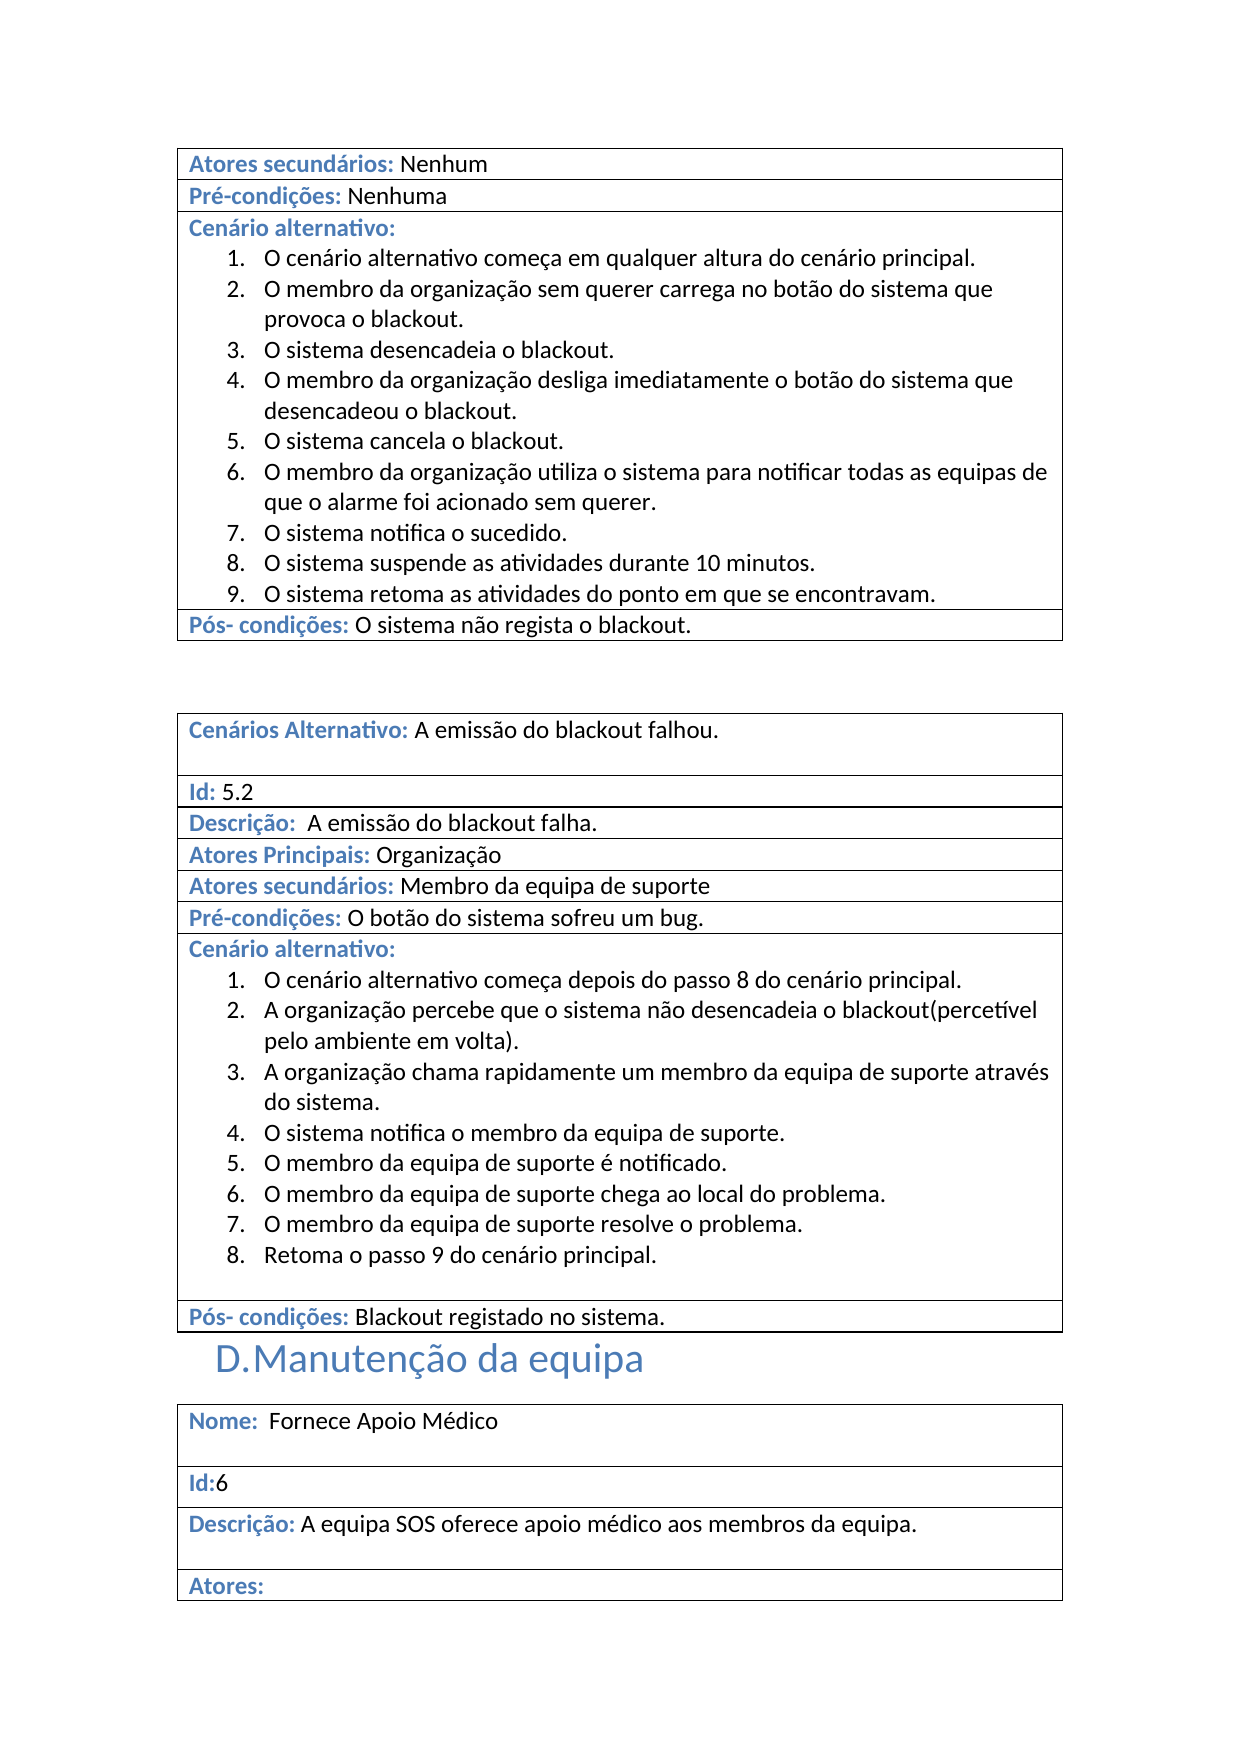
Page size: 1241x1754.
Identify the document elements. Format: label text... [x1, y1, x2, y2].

table_cell Descrição: A equipa SOS oferece apoio médico aos membros da equipa. [178, 1508, 1062, 1569]
list Manutenção da equipa [215, 1333, 1063, 1383]
table_cell Pós- condições: O sistema não regista o blackout. [178, 610, 1062, 640]
table_cell Pós- condições: Blackout registado no sistema. [178, 1301, 1062, 1331]
table_cell Cenário alternativo: O cenário alternativo começa depois do passo 8 do cenário principal. A organização percebe que o sistema não desencadeia o blackout(percetível pelo ambiente em volta). A organização chama rapidamente um membro da equipa de suporte através do sistema. O sistema notifica o membro da equipa de suporte. O membro da equipa de suporte é notificado. O membro da equipa de suporte chega ao local do problema. O membro da equipa de suporte resolve o problema. Retoma o passo 9 do cenário principal. [178, 934, 1062, 1300]
table_cell Atores secundários: Nenhum [178, 149, 1062, 179]
table_cell Id:6 [178, 1467, 1062, 1507]
table_cell Atores Principais: Organização [178, 839, 1062, 869]
table_cell Pré-condições: Nenhuma [178, 180, 1062, 211]
table_cell Atores secundários: Membro da equipa de suporte [178, 871, 1062, 901]
table_cell Descrição: A emissão do blackout falha. [178, 808, 1062, 838]
table_cell Pré-condições: O botão do sistema sofreu um bug. [178, 902, 1062, 933]
table_header Cenários Alternativo: A emissão do blackout falhou. [178, 714, 1062, 775]
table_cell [178, 1570, 1062, 1600]
table_header Nome: Fornece Apoio Médico [178, 1405, 1062, 1466]
table_cell Id: 5.2 [178, 776, 1062, 806]
table_cell Cenário alternativo: O cenário alternativo começa em qualquer altura do cenário principal. O membro da organização sem querer carrega no botão do sistema que provoca o blackout. O sistema desencadeia o blackout. O membro da organização desliga imediatamente o botão do sistema que desencadeou o blackout. O sistema cancela o blackout. O membro da organização utiliza o sistema para notificar todas as equipas de que o alarme foi acionado sem querer. O sistema notifica o sucedido. O sistema suspende as atividades durante 10 minutos. O sistema retoma as atividades do ponto em que se encontravam. [178, 212, 1062, 608]
